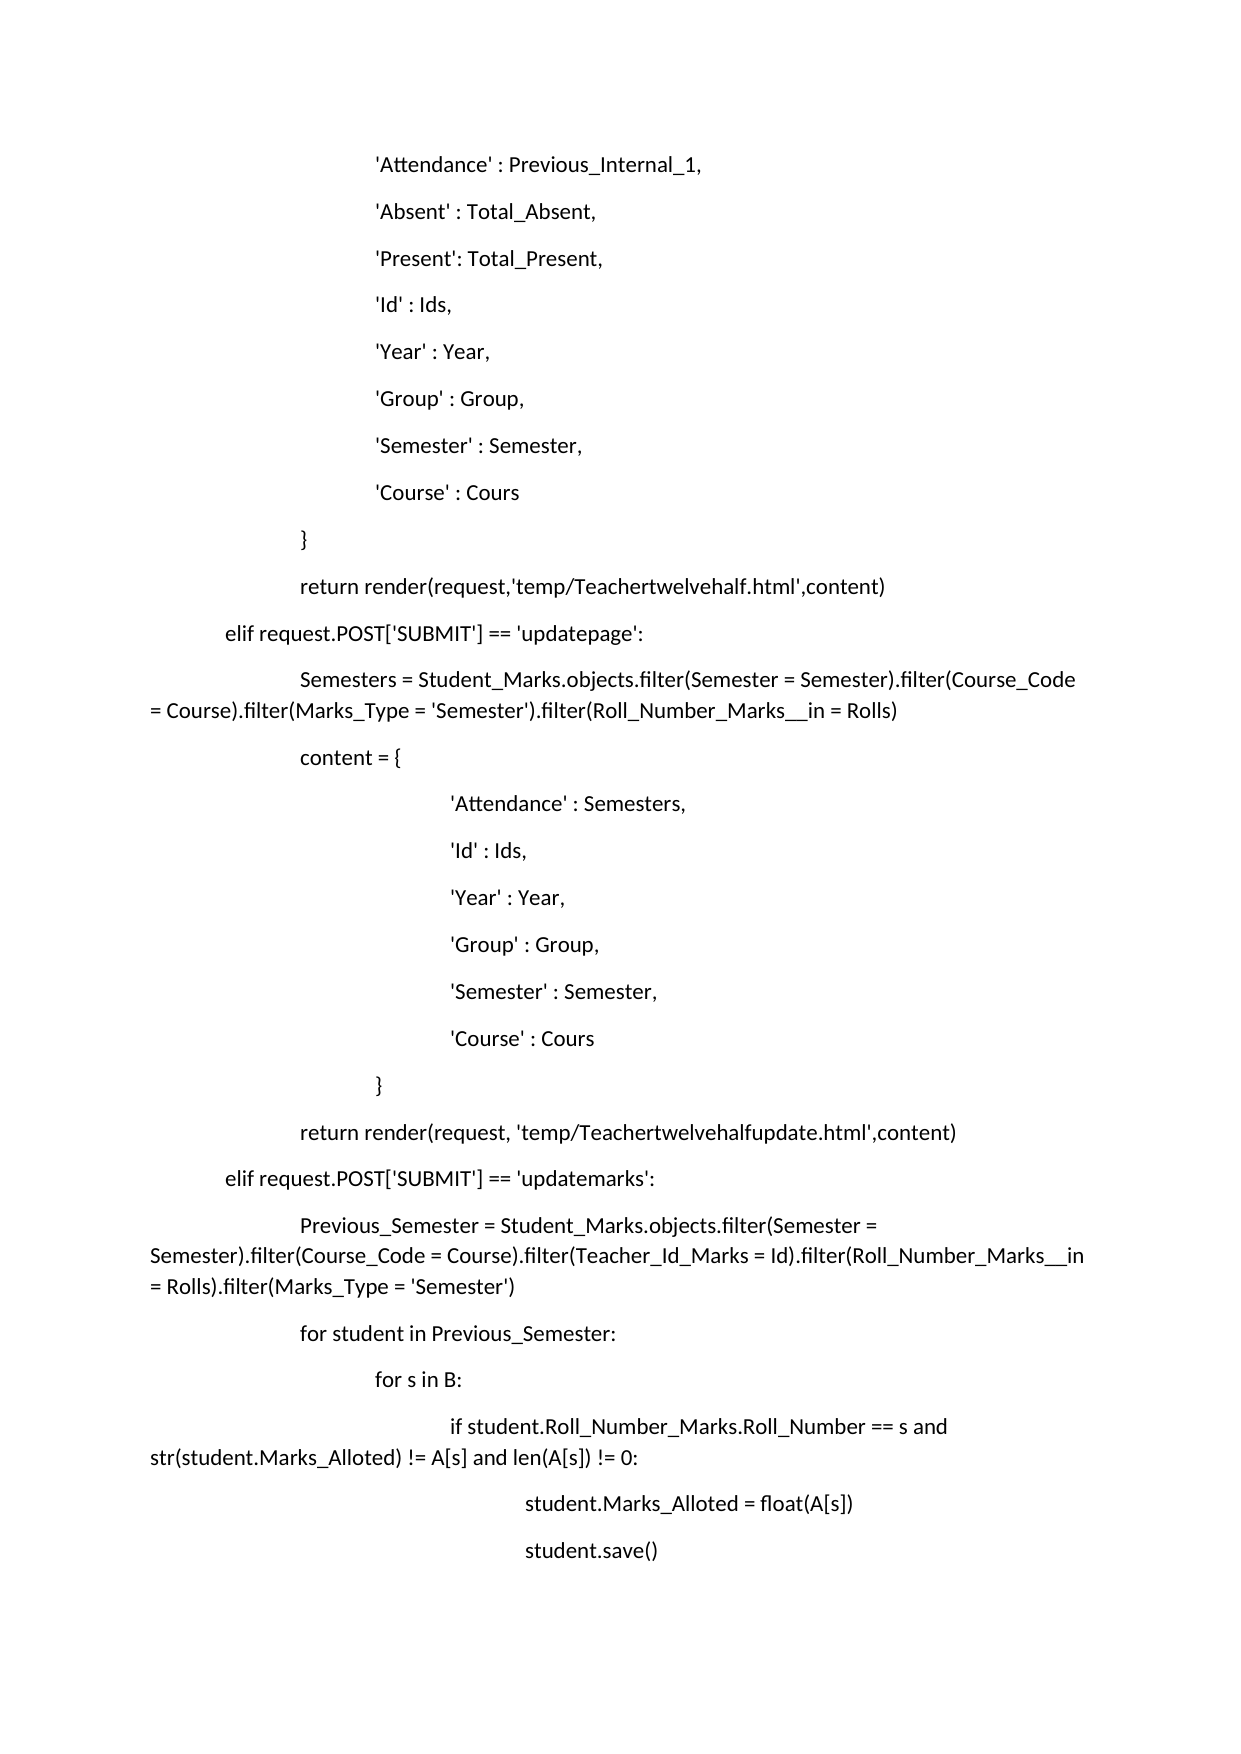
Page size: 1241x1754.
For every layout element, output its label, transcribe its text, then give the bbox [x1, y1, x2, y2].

text 'Id' : Ids, [150, 291, 1090, 319]
text 'Year' : Year, [150, 883, 1090, 911]
text 'Semester' : Semester, [150, 431, 1090, 459]
text content = { [150, 743, 1090, 771]
text 'Course' : Cours [150, 1024, 1090, 1052]
text 'Group' : Group, [150, 930, 1090, 958]
text 'Course' : Cours [150, 478, 1090, 506]
text Semesters = Student_Marks.objects.filter(Semester = Semester).filter(Course_Code = Course).filter(Marks_Type = 'Semester').filter(Roll_Number_Marks__in = Rolls) [150, 666, 1090, 724]
text for s in B: [150, 1366, 1090, 1394]
text Previous_Semester = Student_Marks.objects.filter(Semester = Semester).filter(Course_Code = Course).filter(Teacher_Id_Marks = Id).filter(Roll_Number_Marks__in = Rolls).filter(Marks_Type = 'Semester') [150, 1211, 1090, 1300]
text for student in Previous_Semester: [150, 1319, 1090, 1347]
text 'Present': Total_Present, [150, 244, 1090, 272]
text 'Id' : Ids, [150, 836, 1090, 864]
text } [150, 525, 1090, 553]
text return render(request, 'temp/Teachertwelvehalfupdate.html',content) [150, 1118, 1090, 1146]
text } [150, 1071, 1090, 1099]
text 'Absent' : Total_Absent, [150, 197, 1090, 225]
text 'Group' : Group, [150, 384, 1090, 412]
text 'Attendance' : Semesters, [150, 789, 1090, 818]
text 'Semester' : Semester, [150, 977, 1090, 1005]
text student.save() [150, 1536, 1090, 1564]
text if student.Roll_Number_Marks.Roll_Number == s and str(student.Marks_Alloted) != A[s] and len(A[s]) != 0: [150, 1412, 1090, 1471]
text student.Marks_Alloted = float(A[s]) [150, 1489, 1090, 1518]
text elif request.POST['SUBMIT'] == 'updatemarks': [150, 1164, 1090, 1193]
text 'Attendance' : Previous_Internal_1, [150, 150, 1090, 178]
text return render(request,'temp/Teachertwelvehalf.html',content) [150, 572, 1090, 600]
text elif request.POST['SUBMIT'] == 'updatepage': [150, 619, 1090, 647]
text 'Year' : Year, [150, 337, 1090, 366]
